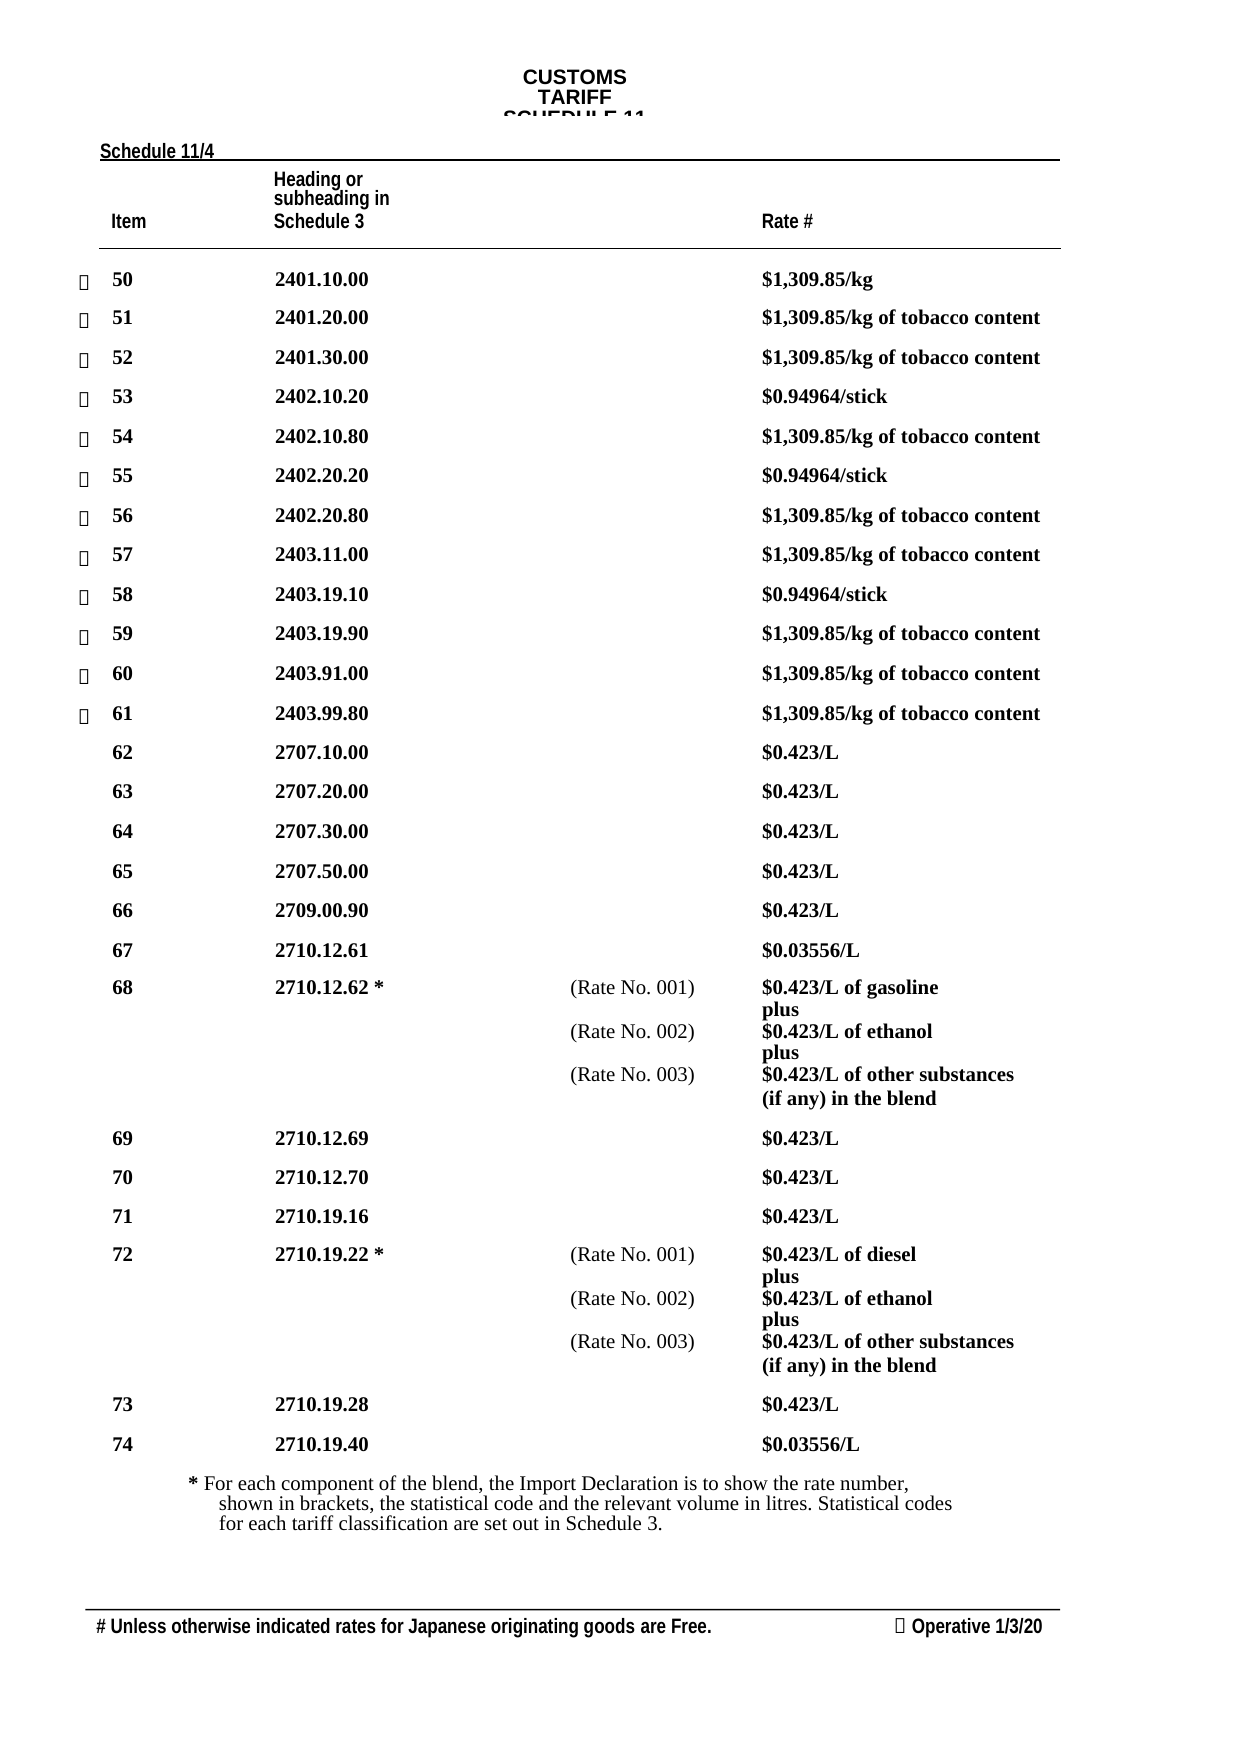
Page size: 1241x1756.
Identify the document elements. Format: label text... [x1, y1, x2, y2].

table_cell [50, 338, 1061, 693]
text # Unless otherwise indicated rates for Japanese originating goods are Free.  Operative 1/3/20 [96, 1606, 1240, 1639]
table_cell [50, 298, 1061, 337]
text subheading in [274, 191, 1240, 209]
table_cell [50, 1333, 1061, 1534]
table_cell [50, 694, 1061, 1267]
text Schedule 11/4 Heading or [100, 134, 1061, 191]
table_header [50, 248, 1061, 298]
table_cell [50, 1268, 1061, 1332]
text Item Schedule 3 Rate # [111, 209, 1240, 233]
